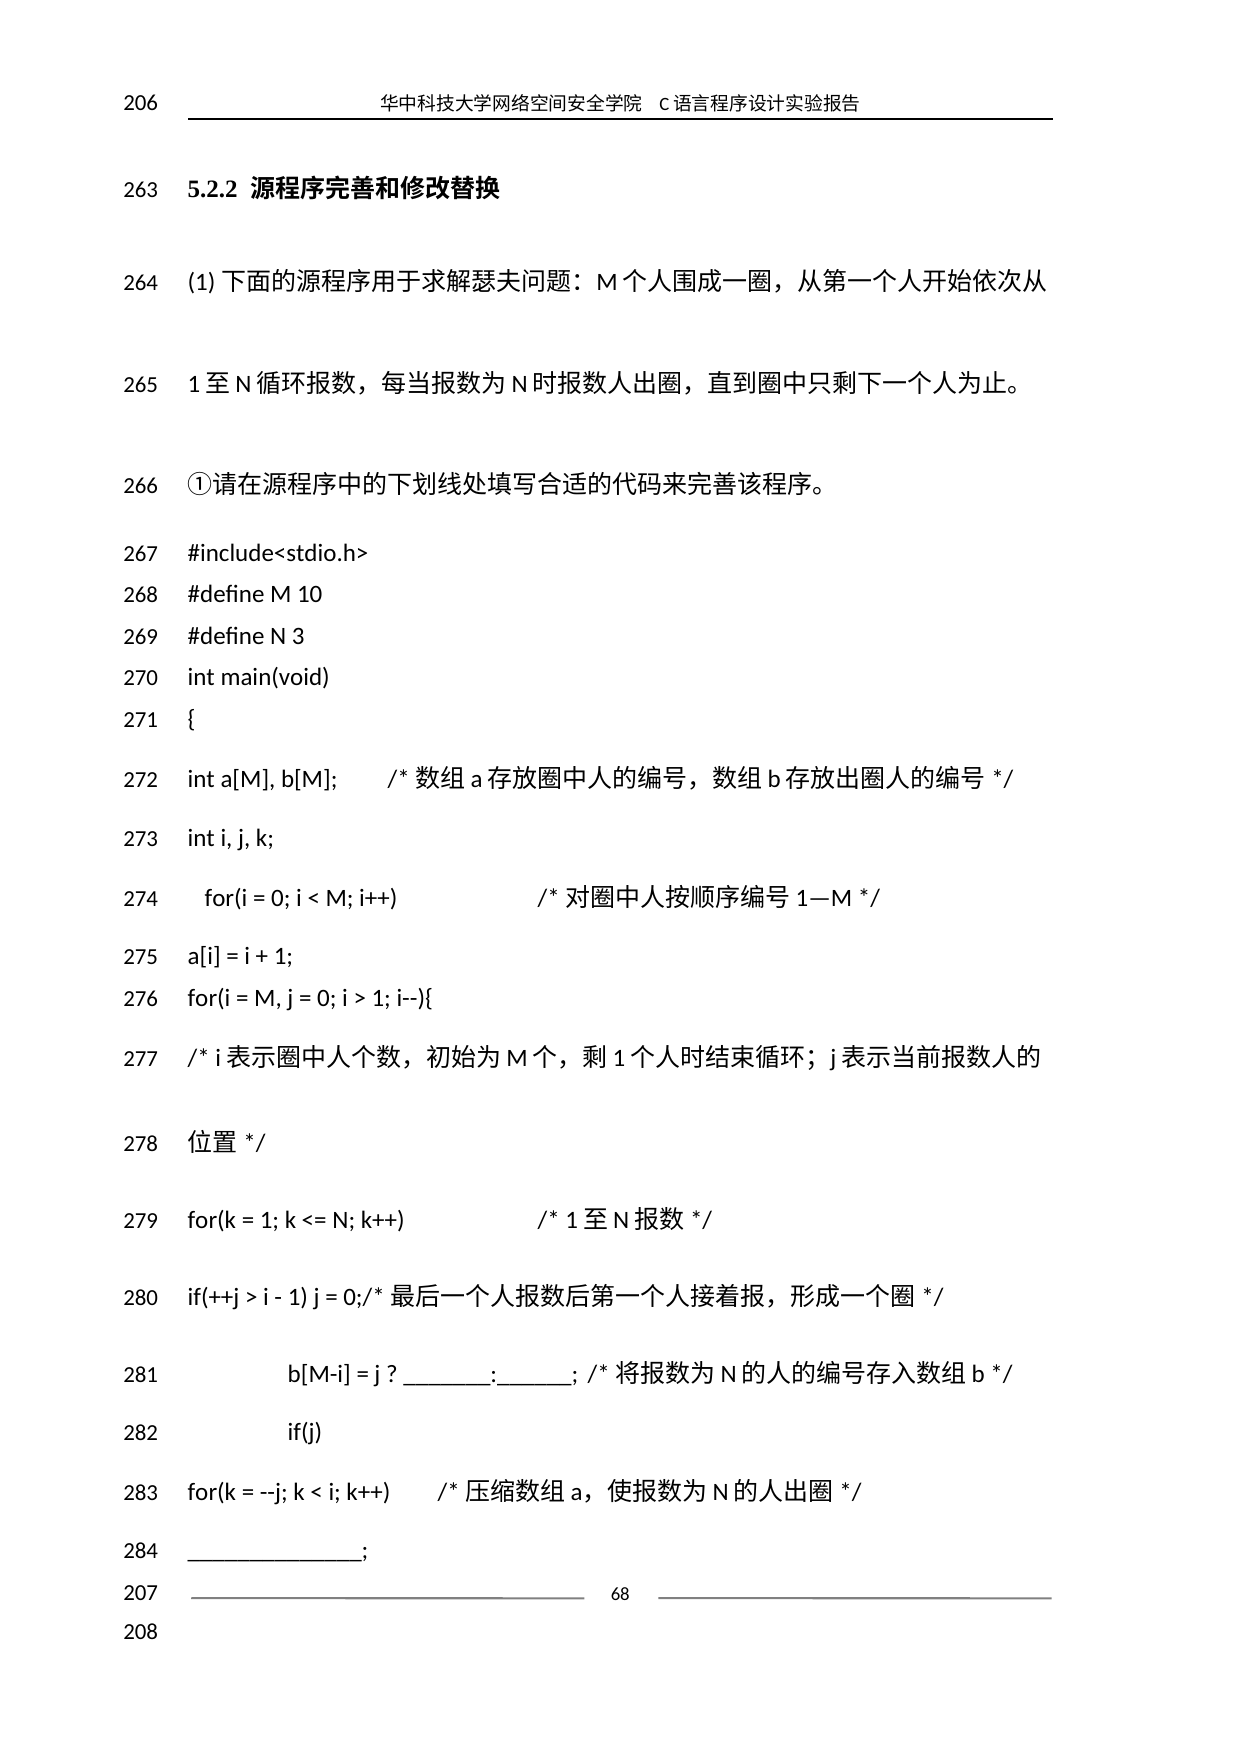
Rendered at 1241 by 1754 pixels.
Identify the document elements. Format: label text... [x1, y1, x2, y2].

text for(k = 1; k <= N; k++) /* 1至N报数 */ [187, 1183, 1053, 1251]
text for(i = M, j = 0; i > 1; i--){ [187, 980, 1053, 1014]
text int a[M], b[M]; /* 数组a存放圈中人的编号，数组b存放出圈人的编号 */ [187, 743, 1053, 811]
text b[M-i] = j ? _______:______; /* 将报数为N的人的编号存入数组b */ [187, 1337, 1053, 1405]
text if(++j > i - 1) j = 0;/* 最后一个人报数后第一个人接着报，形成一个圈 */ [187, 1261, 1053, 1328]
text #define N 3 [187, 618, 1053, 652]
text a[i] = i + 1; [187, 938, 1053, 972]
text /* i表示圈中人个数，初始为M个，剩1个人时结束循环；j表示当前报数人的位置 */ [187, 1022, 1053, 1174]
text { [187, 701, 1053, 735]
text ______________; [187, 1533, 1053, 1567]
text for(k = --j; k < i; k++) /* 压缩数组a，使报数为N的人出圈 */ [187, 1456, 1053, 1524]
subtitle 5.2.2 源程序完善和修改替换 [187, 153, 1053, 221]
text int i, j, k; [187, 820, 1053, 854]
text int main(void) [187, 660, 1053, 694]
text #include<stdio.h> [187, 535, 1053, 569]
text for(i = 0; i < M; i++) /* 对圈中人按顺序编号1—M */ [187, 862, 1053, 929]
text (1) 下面的源程序用于求解瑟夫问题：M个人围成一圈，从第一个人开始依次从1至N循环报数，每当报数为N时报数人出圈，直到圈中只剩下一个人为止。①请在源程序中的下划线处填写合适的代码来完善该程序。 [187, 245, 1053, 517]
text #define M 10 [187, 577, 1053, 611]
text if(j) [187, 1414, 1053, 1448]
